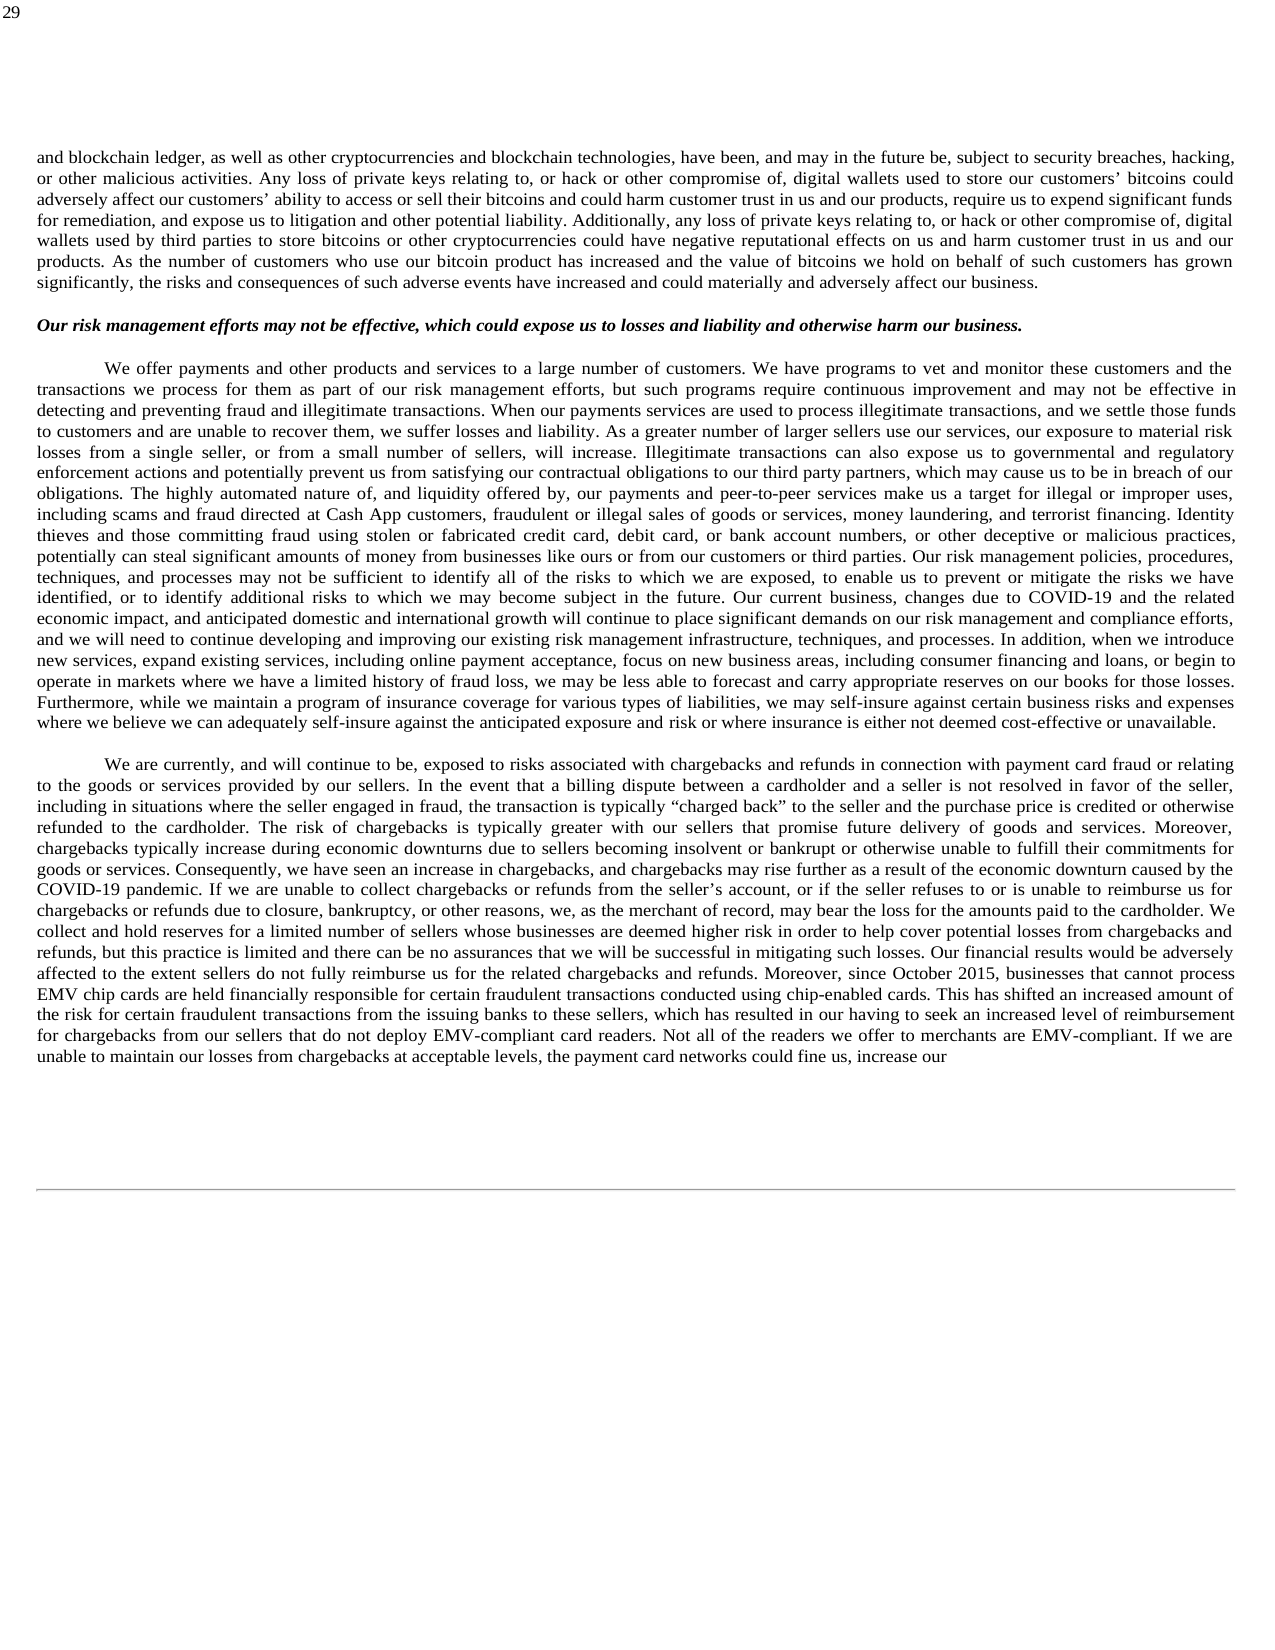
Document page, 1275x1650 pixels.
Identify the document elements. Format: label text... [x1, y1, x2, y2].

text We offer payments and other products and services to a large number of customers. We have programs to vet and monitor these customers and the transactions we process for them as part of our risk management efforts, but such programs require continuous improvement and may not be effective in detecting and preventing fraud and illegitimate transactions. When our payments services are used to process illegitimate transactions, and we settle those funds to customers and are unable to recover them, we suffer losses and liability. As a greater number of larger sellers use our services, our exposure to material risk losses from a single seller, or from a small number of sellers, will increase. Illegitimate transactions can also expose us to governmental and regulatory enforcement actions and potentially prevent us from satisfying our contractual obligations to our third party partners, which may cause us to be in breach of our obligations. The highly automated nature of, and liquidity offered by, our payments and peer-to-peer services make us a target for illegal or improper uses, including scams and fraud directed at Cash App customers, fraudulent or illegal sales of goods or services, money laundering, and terrorist financing. Identity thieves and those committing fraud using stolen or fabricated credit card, debit card, or bank account numbers, or other deceptive or malicious practices, potentially can steal significant amounts of money from businesses like ours or from our customers or third parties. Our risk management policies, procedures, techniques, and processes may not be sufficient to identify all of the risks to which we are exposed, to enable us to prevent or mitigate the risks we have identified, or to identify additional risks to which we may become subject in the future. Our current business, changes due to COVID-19 and the related economic impact, and anticipated domestic and international growth will continue to place significant demands on our risk management and compliance efforts, and we will need to continue developing and improving our existing risk management infrastructure, techniques, and processes. In addition, when we introduce new services, expand existing services, including online payment acceptance, focus on new business areas, including consumer financing and loans, or begin to operate in markets where we have a limited history of fraud loss, we may be less able to forecast and carry appropriate reserves on our books for those losses. Furthermore, while we maintain a program of insurance coverage for various types of liabilities, we may self-insure against certain business risks and expenses where we believe we can adequately self-insure against the anticipated exposure and risk or where insurance is either not deemed cost-effective or unavailable. [37, 358, 1236, 733]
text We are currently, and will continue to be, exposed to risks associated with chargebacks and refunds in connection with payment card fraud or relating to the goods or services provided by our sellers. In the event that a billing dispute between a cardholder and a seller is not resolved in favor of the seller, including in situations where the seller engaged in fraud, the transaction is typically “charged back” to the seller and the purchase price is credited or otherwise refunded to the cardholder. The risk of chargebacks is typically greater with our sellers that promise future delivery of goods and services. Moreover, chargebacks typically increase during economic downturns due to sellers becoming insolvent or bankrupt or otherwise unable to fulfill their commitments for goods or services. Consequently, we have seen an increase in chargebacks, and chargebacks may rise further as a result of the economic downturn caused by the COVID-19 pandemic. If we are unable to collect chargebacks or refunds from the seller’s account, or if the seller refuses to or is unable to reimburse us for chargebacks or refunds due to closure, bankruptcy, or other reasons, we, as the merchant of record, may bear the loss for the amounts paid to the cardholder. We collect and hold reserves for a limited number of sellers whose businesses are deemed higher risk in order to help cover potential losses from chargebacks and refunds, but this practice is limited and there can be no assurances that we will be successful in mitigating such losses. Our financial results would be adversely affected to the extent sellers do not fully reimburse us for the related chargebacks and refunds. Moreover, since October 2015, businesses that cannot process EMV chip cards are held financially responsible for certain fraudulent transactions conducted using chip-enabled cards. This has shifted an increased amount of the risk for certain fraudulent transactions from the issuing banks to these sellers, which has resulted in our having to seek an increased level of reimbursement for chargebacks from our sellers that do not deploy EMV-compliant card readers. Not all of the readers we offer to merchants are EMV-compliant. If we are unable to maintain our losses from chargebacks at acceptable levels, the payment card networks could fine us, increase our [37, 754, 1236, 1066]
text and blockchain ledger, as well as other cryptocurrencies and blockchain technologies, have been, and may in the future be, subject to security breaches, hacking, or other malicious activities. Any loss of private keys relating to, or hack or other compromise of, digital wallets used to store our customers’ bitcoins could adversely affect our customers’ ability to access or sell their bitcoins and could harm customer trust in us and our products, require us to expend significant funds for remediation, and expose us to litigation and other potential liability. Additionally, any loss of private keys relating to, or hack or other compromise of, digital wallets used by third parties to store bitcoins or other cryptocurrencies could have negative reputational effects on us and harm customer trust in us and our products. As the number of customers who use our bitcoin product has increased and the value of bitcoins we hold on behalf of such customers has grown significantly, the risks and consequences of such adverse events have increased and could materially and adversely affect our business. [37, 147, 1236, 292]
subtitle Our risk management efforts may not be effective, which could expose us to losses and liability and otherwise harm our business. [37, 315, 1252, 335]
